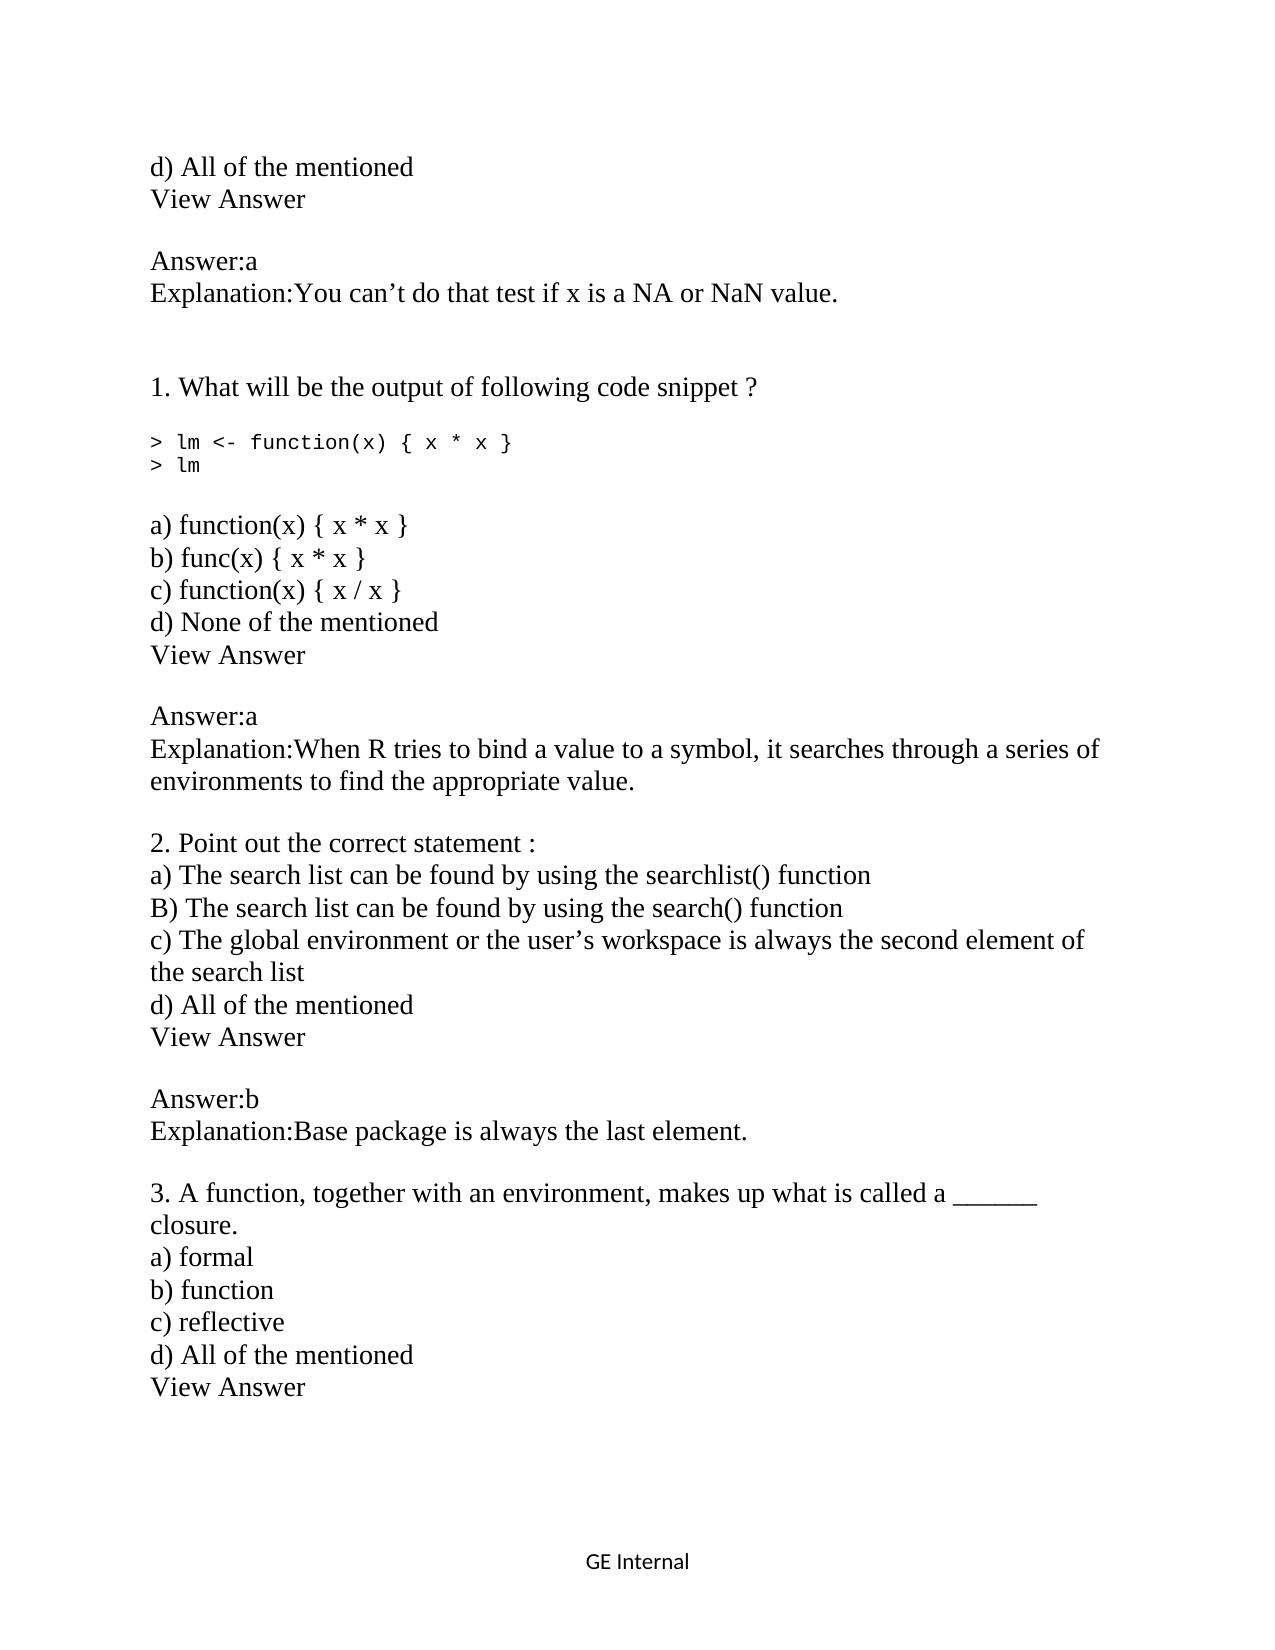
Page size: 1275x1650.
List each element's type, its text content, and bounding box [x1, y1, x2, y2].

text > lm <- function(x) { x * x } [150, 432, 1125, 456]
text 1. What will be the output of following code snippet ? [150, 370, 1125, 403]
text a) function(x) { x * x } b) func(x) { x * x } c) function(x) { x / x } d) None of the mentioned View Answer [150, 508, 1125, 670]
text 3. A function, together with an environment, makes up what is called a ______ closure. a) formal b) function c) reflective d) All of the mentioned View Answer [150, 1176, 1125, 1402]
text 2. Point out the correct statement : a) The search list can be found by using the searchlist() function B) The search list can be found by using the search() function c) The global environment or the user’s workspace is always the second element of the search list d) All of the mentioned View Answer [150, 826, 1125, 1053]
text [150, 150, 1125, 215]
text Answer:a Explanation:You can’t do that test if x is a NA or NaN value. [150, 244, 1125, 309]
text Answer:a Explanation:When R tries to bind a value to a symbol, it searches through a series of environments to find the appropriate value. [150, 699, 1125, 797]
text > lm [150, 456, 1125, 479]
text Answer:b Explanation:Base package is always the last element. [150, 1082, 1125, 1147]
